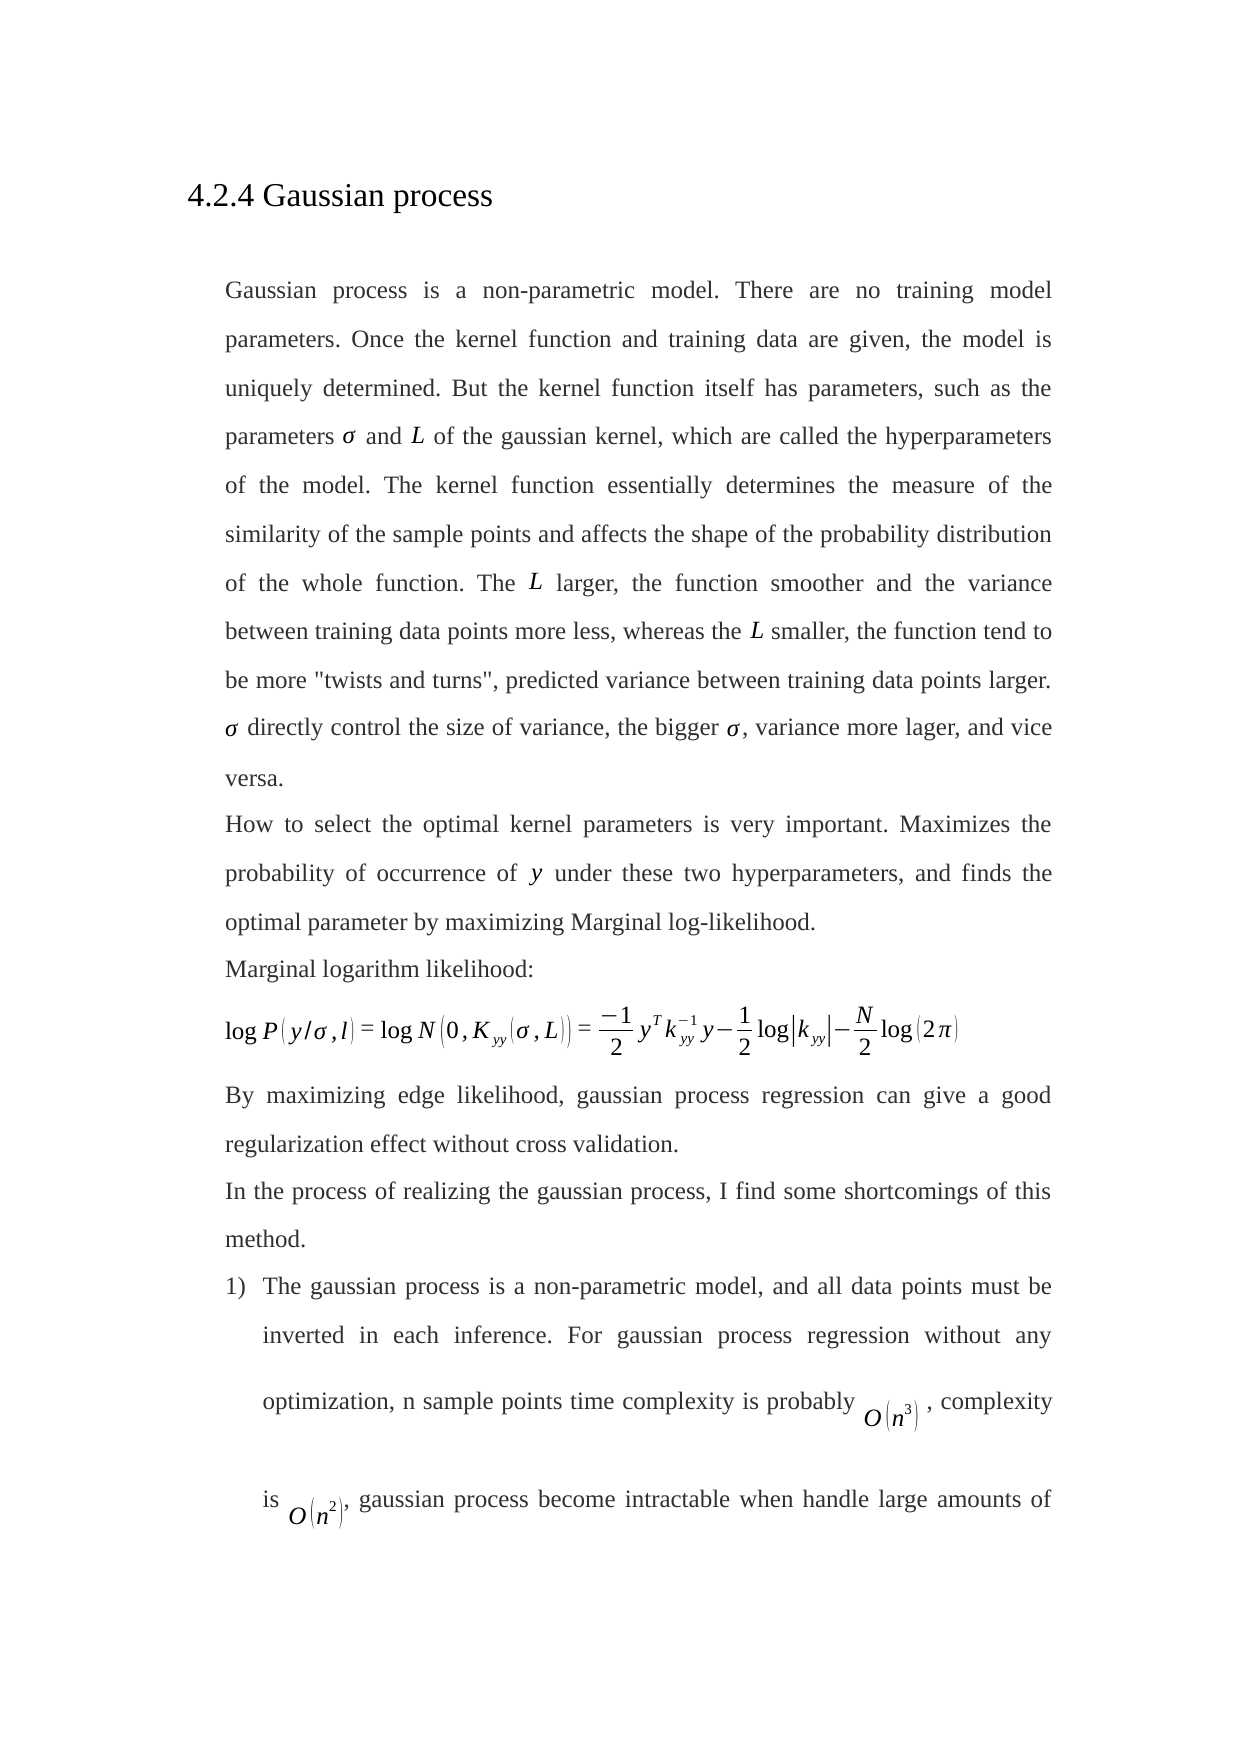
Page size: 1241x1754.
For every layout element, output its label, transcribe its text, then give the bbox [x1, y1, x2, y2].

list = = [225, 999, 1053, 1064]
list Marginal logarithm likelihood: [225, 952, 1053, 984]
list Gaussian process is a non-parametric model. There are no training model parameters. Once the kernel function and training data are given, the model is uniquely determined. But the kernel function itself has parameters, such as the parameters and of the gaussian kernel, which are called the hyperparameters of the model. The kernel function essentially determines the measure of the similarity of the sample points and affects the shape of the probability distribution of the whole function. The larger, the function smoother and the variance between training data points more less, whereas the smaller, the function tend to be more "twists and turns", predicted variance between training data points larger. directly control the size of variance, the bigger , variance more lager, and vice versa. [225, 273, 1053, 793]
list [225, 1269, 1053, 1546]
list In the process of realizing the gaussian process, I find some shortcomings of this method. [225, 1174, 1053, 1255]
subtitle 4.2.4 Gaussian process [187, 162, 1053, 227]
list By maximizing edge likelihood, gaussian process regression can give a good regularization effect without cross validation. [225, 1078, 1053, 1159]
list How to select the optimal kernel parameters is very important. Maximizes the probability of occurrence of under these two hyperparameters, and finds the optimal parameter by maximizing Marginal log-likelihood. [225, 808, 1053, 938]
